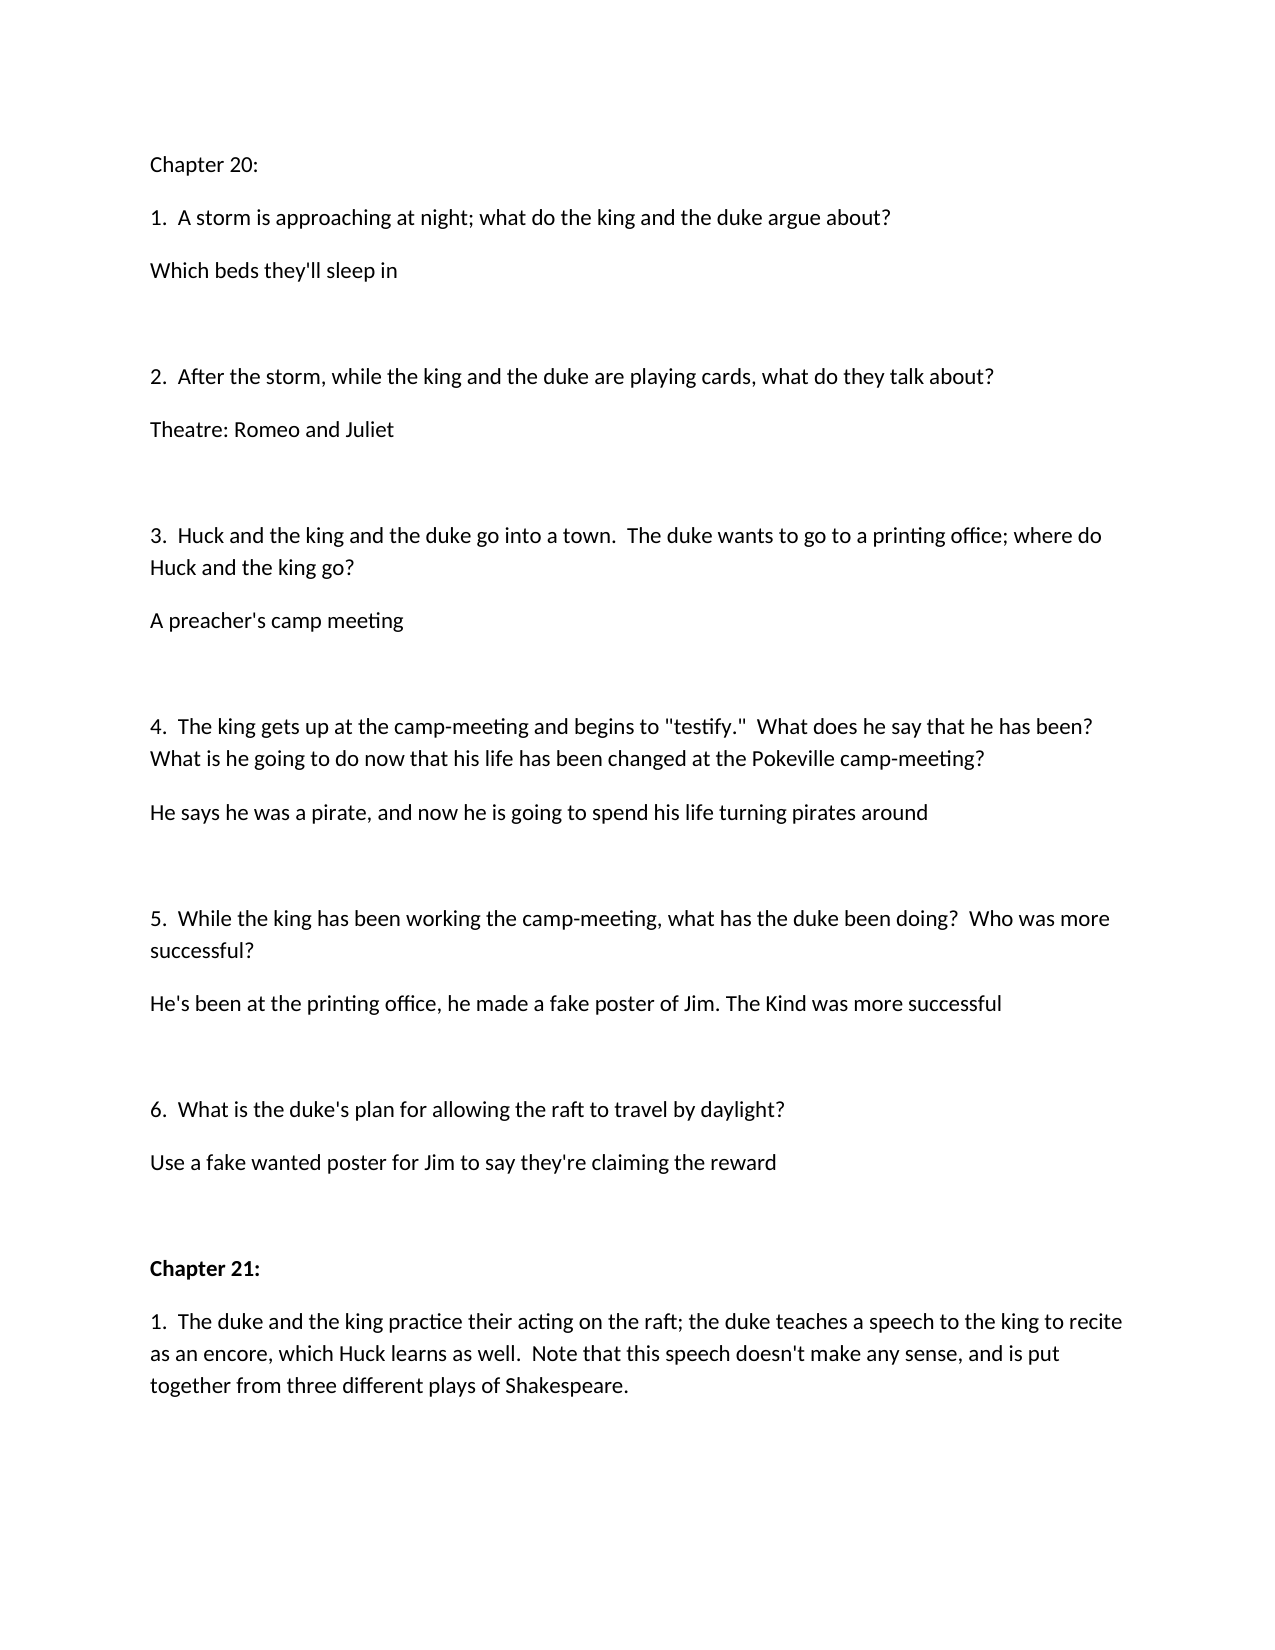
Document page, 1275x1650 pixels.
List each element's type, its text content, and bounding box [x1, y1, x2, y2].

text 3. Huck and the king and the duke go into a town. The duke wants to go to a printing office; where do Huck and the king go? [150, 521, 1125, 581]
text He's been at the printing office, he made a fake poster of Jim. The Kind was more successful [150, 989, 1125, 1017]
text Theatre: Romeo and Juliet [150, 415, 1125, 443]
text 1. A storm is approaching at night; what do the king and the duke argue about? [150, 203, 1125, 231]
text Use a fake wanted poster for Jim to say they're claiming the reward [150, 1148, 1125, 1176]
text Chapter 20: [150, 150, 1125, 178]
text Which beds they'll sleep in [150, 256, 1125, 284]
text Chapter 21: [150, 1254, 1125, 1282]
text 4. The king gets up at the camp-meeting and begins to "testify." What does he say that he has been? What is he going to do now that his life has been changed at the Pokeville camp-meeting? [150, 712, 1125, 773]
text He says he was a pirate, and now he is going to spend his life turning pirates around [150, 798, 1125, 826]
text 1. The duke and the king practice their acting on the raft; the duke teaches a speech to the king to recite as an encore, which Huck learns as well. Note that this speech doesn't make any sense, and is put together from three different plays of Shakespeare. [150, 1307, 1125, 1399]
text 6. What is the duke's plan for allowing the raft to travel by daylight? [150, 1095, 1125, 1123]
text 5. While the king has been working the camp-meeting, what has the duke been doing? Who was more successful? [150, 904, 1125, 964]
text 2. After the storm, while the king and the duke are playing cards, what do they talk about? [150, 362, 1125, 390]
text A preacher's camp meeting [150, 606, 1125, 634]
